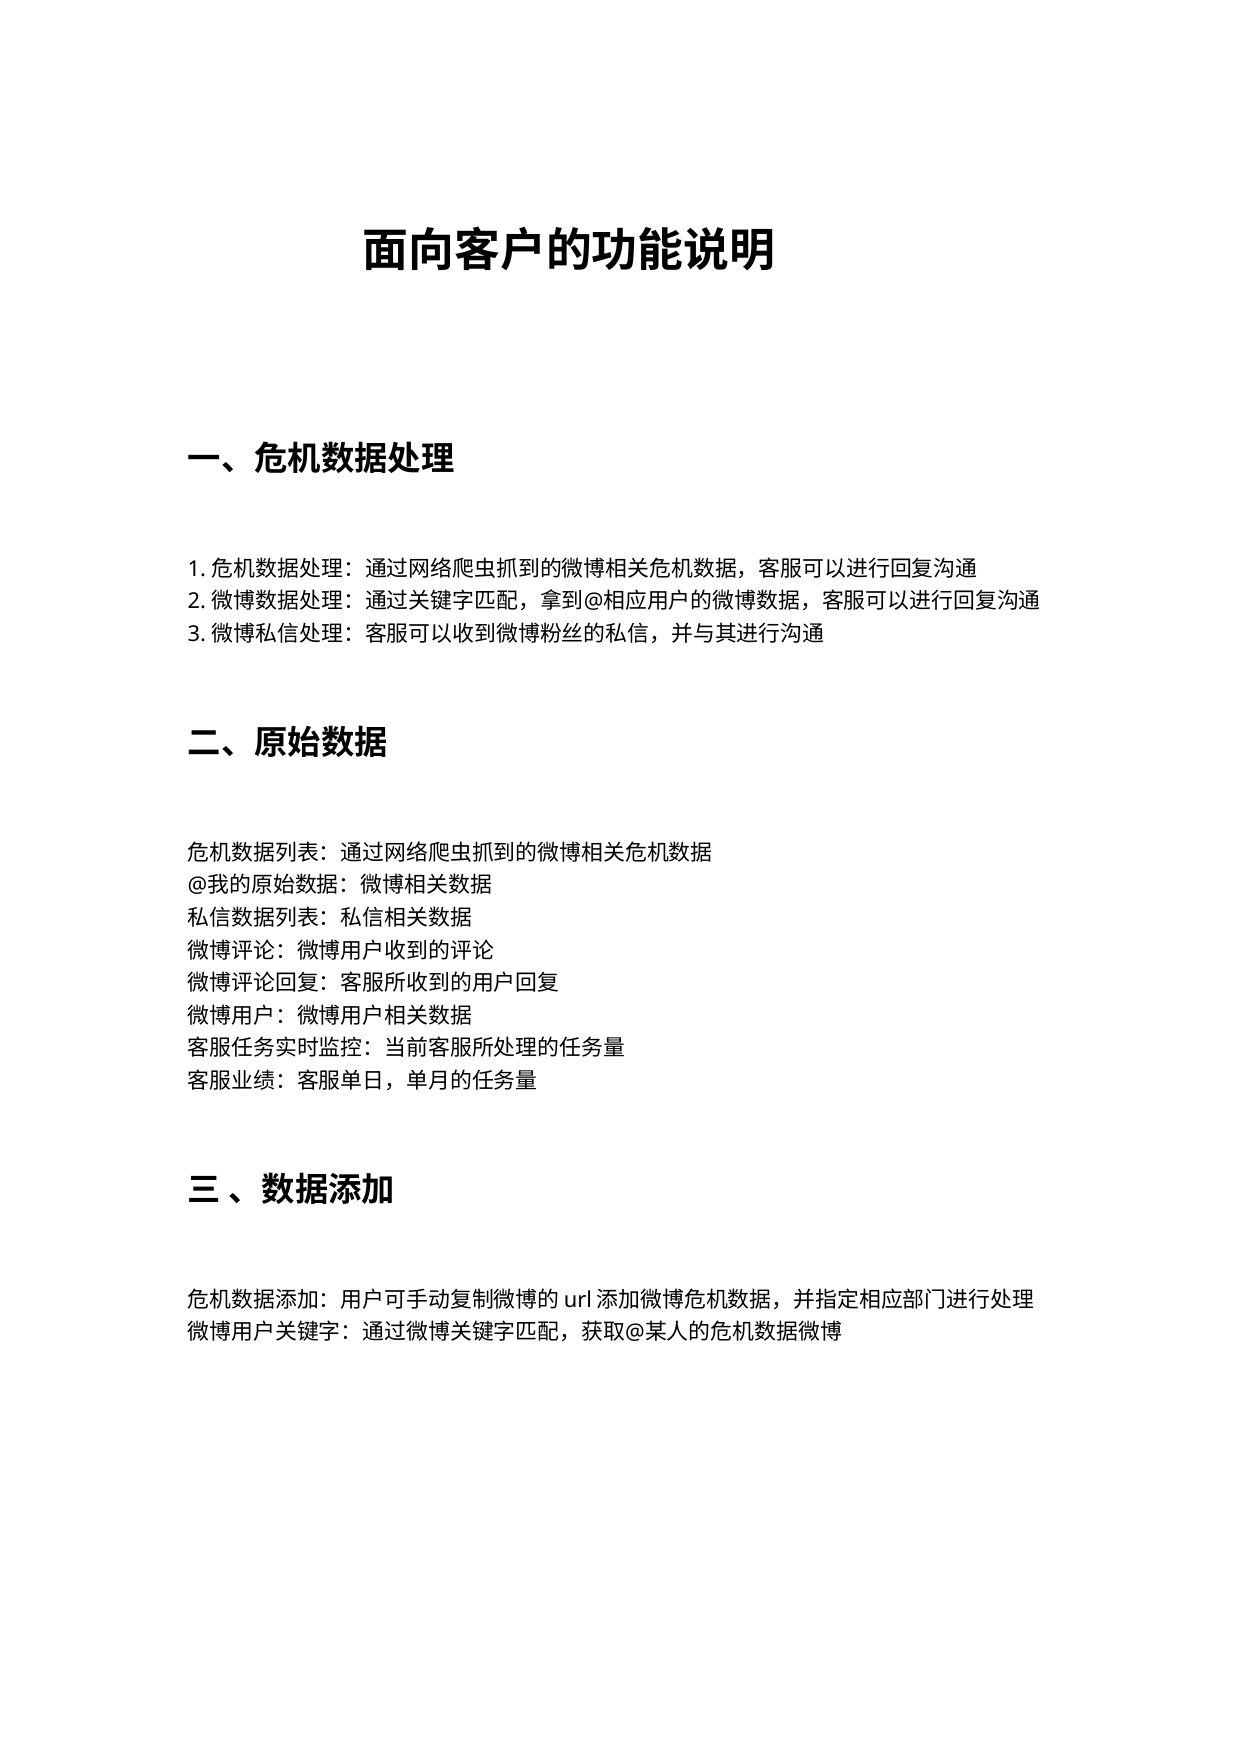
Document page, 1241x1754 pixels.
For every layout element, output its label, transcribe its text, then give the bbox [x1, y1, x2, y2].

text 微博评论：微博用户收到的评论 [187, 932, 1053, 965]
text 3. 微博私信处理：客服可以收到微博粉丝的私信，并与其进行沟通 [187, 615, 1053, 648]
subtitle 一、危机数据处理 [187, 423, 1053, 488]
text 微博用户关键字：通过微博关键字匹配，获取@某人的危机数据微博 [187, 1314, 1053, 1346]
text 1. 危机数据处理：通过网络爬虫抓到的微博相关危机数据，客服可以进行回复沟通 [187, 550, 1053, 583]
text 私信数据列表：私信相关数据 [187, 900, 1053, 932]
subtitle 三 、数据添加 [187, 1154, 1053, 1219]
text 2. 微博数据处理：通过关键字匹配，拿到@相应用户的微博数据，客服可以进行回复沟通 [187, 583, 1053, 615]
text @我的原始数据：微博相关数据 [187, 867, 1053, 900]
text 客服任务实时监控：当前客服所处理的任务量 [187, 1030, 1053, 1062]
text 危机数据列表：通过网络爬虫抓到的微博相关危机数据 [187, 835, 1053, 867]
subtitle 面向客户的功能说明 [187, 197, 1053, 295]
text 微博评论回复：客服所收到的用户回复 [187, 965, 1053, 997]
subtitle 二、原始数据 [187, 707, 1053, 772]
text 微博用户：微博用户相关数据 [187, 997, 1053, 1030]
text 客服业绩：客服单日，单月的任务量 [187, 1062, 1053, 1095]
text 危机数据添加：用户可手动复制微博的url添加微博危机数据，并指定相应部门进行处理 [187, 1281, 1053, 1314]
